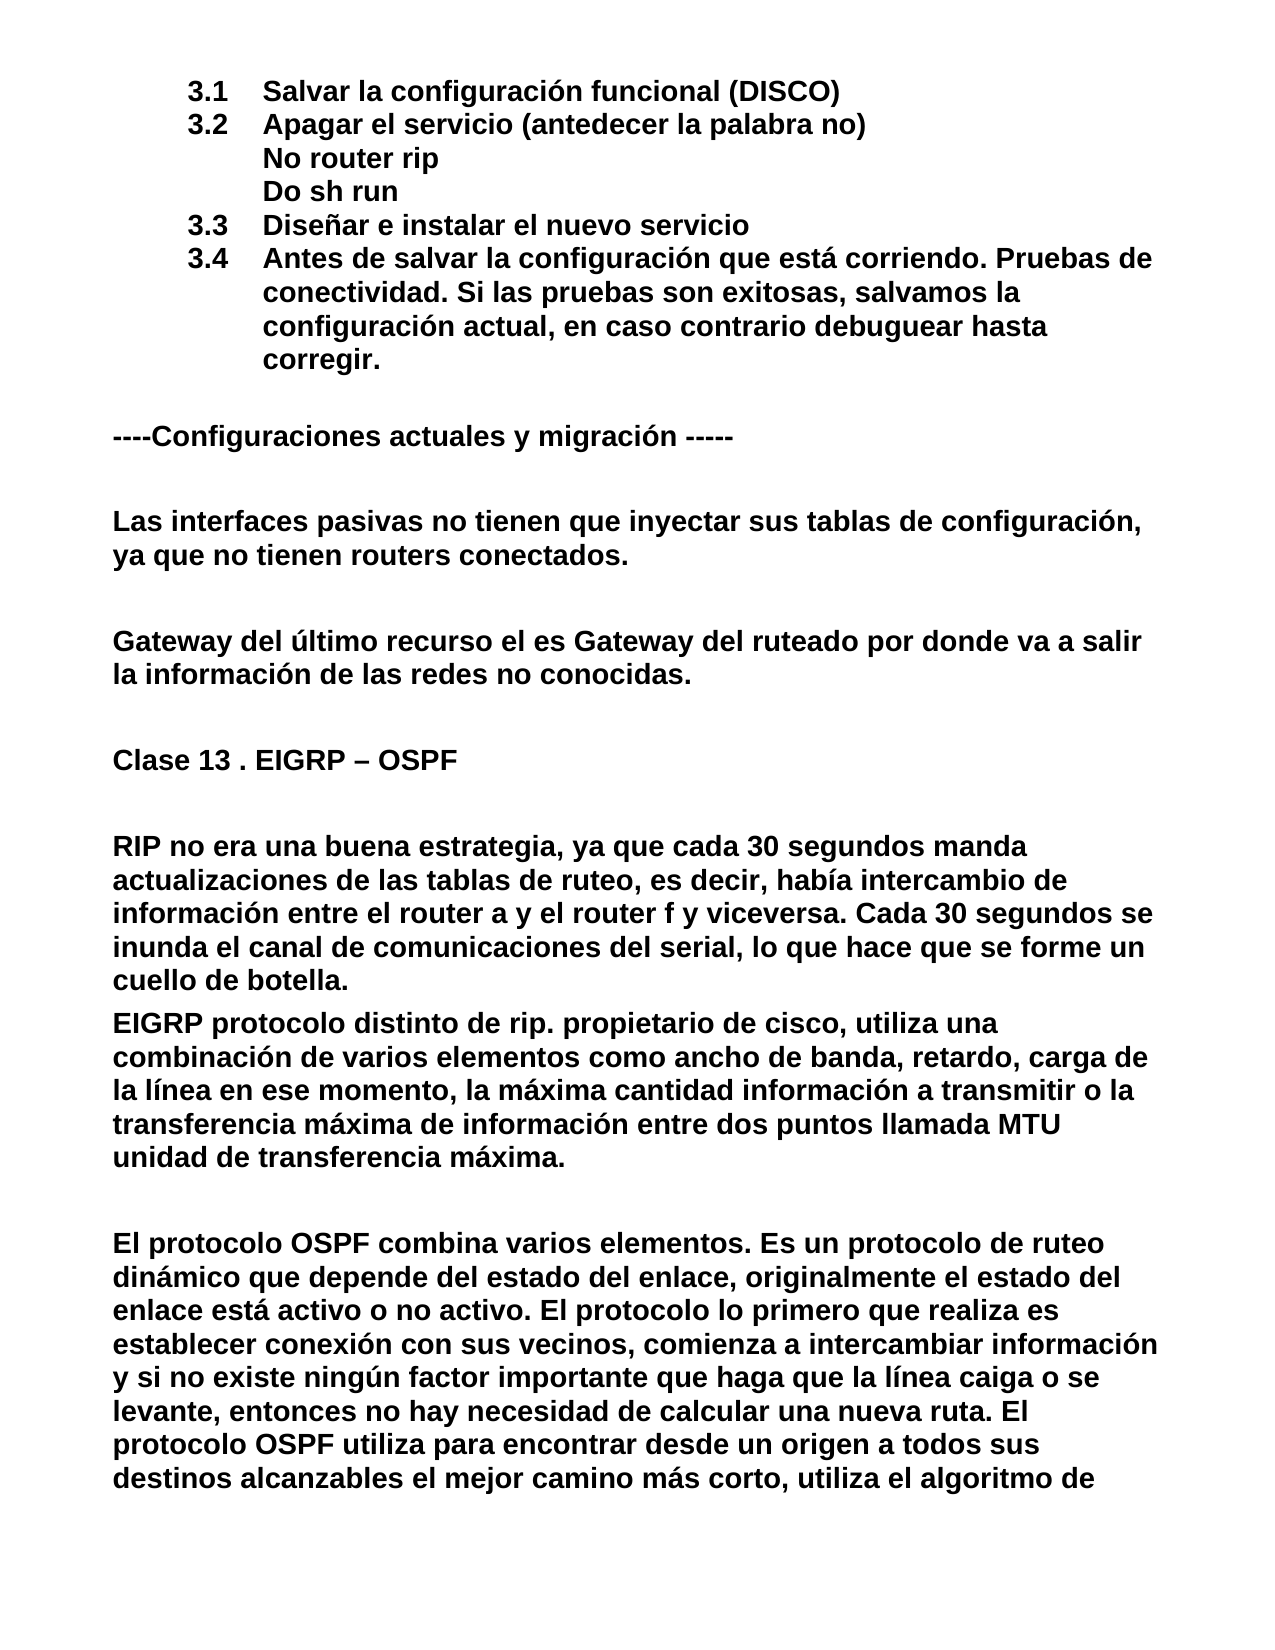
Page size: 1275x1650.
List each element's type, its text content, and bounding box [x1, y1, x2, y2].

text EIGRP protocolo distinto de rip. propietario de cisco, utiliza una combinación de varios elementos como ancho de banda, retardo, carga de la línea en ese momento, la máxima cantidad información a transmitir o la transferencia máxima de información entre dos puntos llamada MTU unidad de transferencia máxima. [112, 1006, 1162, 1174]
list No router rip [262, 141, 1162, 174]
list Antes de salvar la configuración que está corriendo. Pruebas de conectividad. Si las pruebas son exitosas, salvamos la configuración actual, en caso contrario debuguear hasta corregir. [187, 242, 1162, 376]
list Do sh run [262, 174, 1162, 208]
list Apagar el servicio (antedecer la palabra no) [187, 107, 1162, 141]
text Clase 13 . EIGRP – OSPF [112, 743, 1162, 777]
text RIP no era una buena estrategia, ya que cada 30 segundos manda actualizaciones de las tablas de ruteo, es decir, había intercambio de información entre el router a y el router f y viceversa. Cada 30 segundos se inunda el canal de comunicaciones del serial, lo que hace que se forme un cuello de botella. [112, 829, 1162, 997]
text Gateway del último recurso el es Gateway del ruteado por donde va a salir la información de las redes no conocidas. [112, 624, 1162, 691]
text ----Configuraciones actuales y migración ----- [112, 419, 1162, 452]
text Las interfaces pasivas no tienen que inyectar sus tablas de configuración, ya que no tienen routers conectados. [112, 504, 1162, 572]
list Diseñar e instalar el nuevo servicio [187, 208, 1162, 242]
list Salvar la configuración funcional (DISCO) [187, 74, 1162, 107]
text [112, 1226, 1162, 1494]
